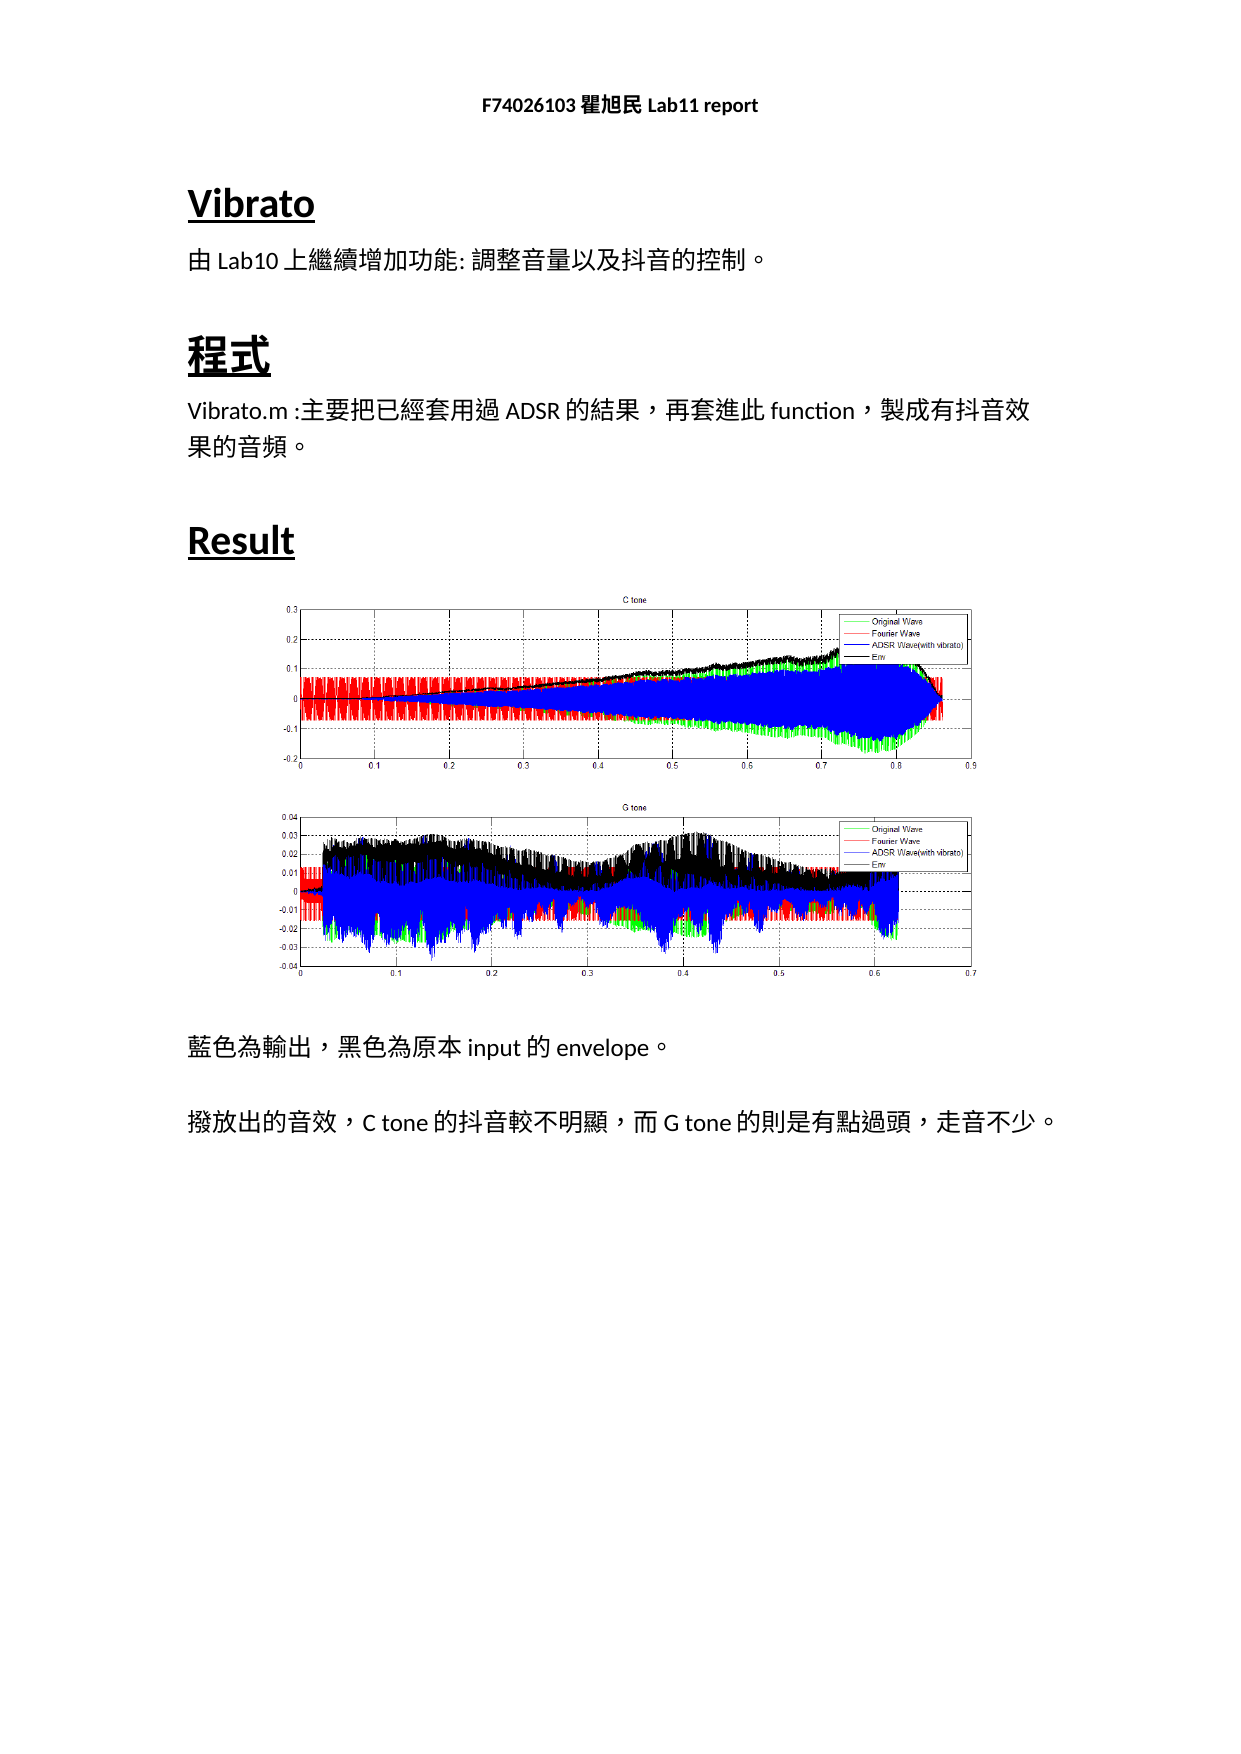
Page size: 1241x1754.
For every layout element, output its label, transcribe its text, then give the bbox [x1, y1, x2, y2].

text 撥放出的音效，C tone的抖音較不明顯，而G tone的則是有點過頭，走音不少。 [187, 1102, 1053, 1139]
text 藍色為輸出，黑色為原本input的envelope。 [187, 1027, 1053, 1064]
text 程式 [187, 314, 1053, 389]
text Result [187, 502, 1053, 577]
text Vibrato [187, 164, 1053, 239]
text Vibrato.m :主要把已經套用過ADSR的結果，再套進此function，製成有抖音效果的音頻。 [187, 389, 1053, 464]
text 由Lab10上繼續增加功能: 調整音量以及抖音的控制。 [187, 239, 1053, 277]
picture [187, 577, 1053, 1014]
